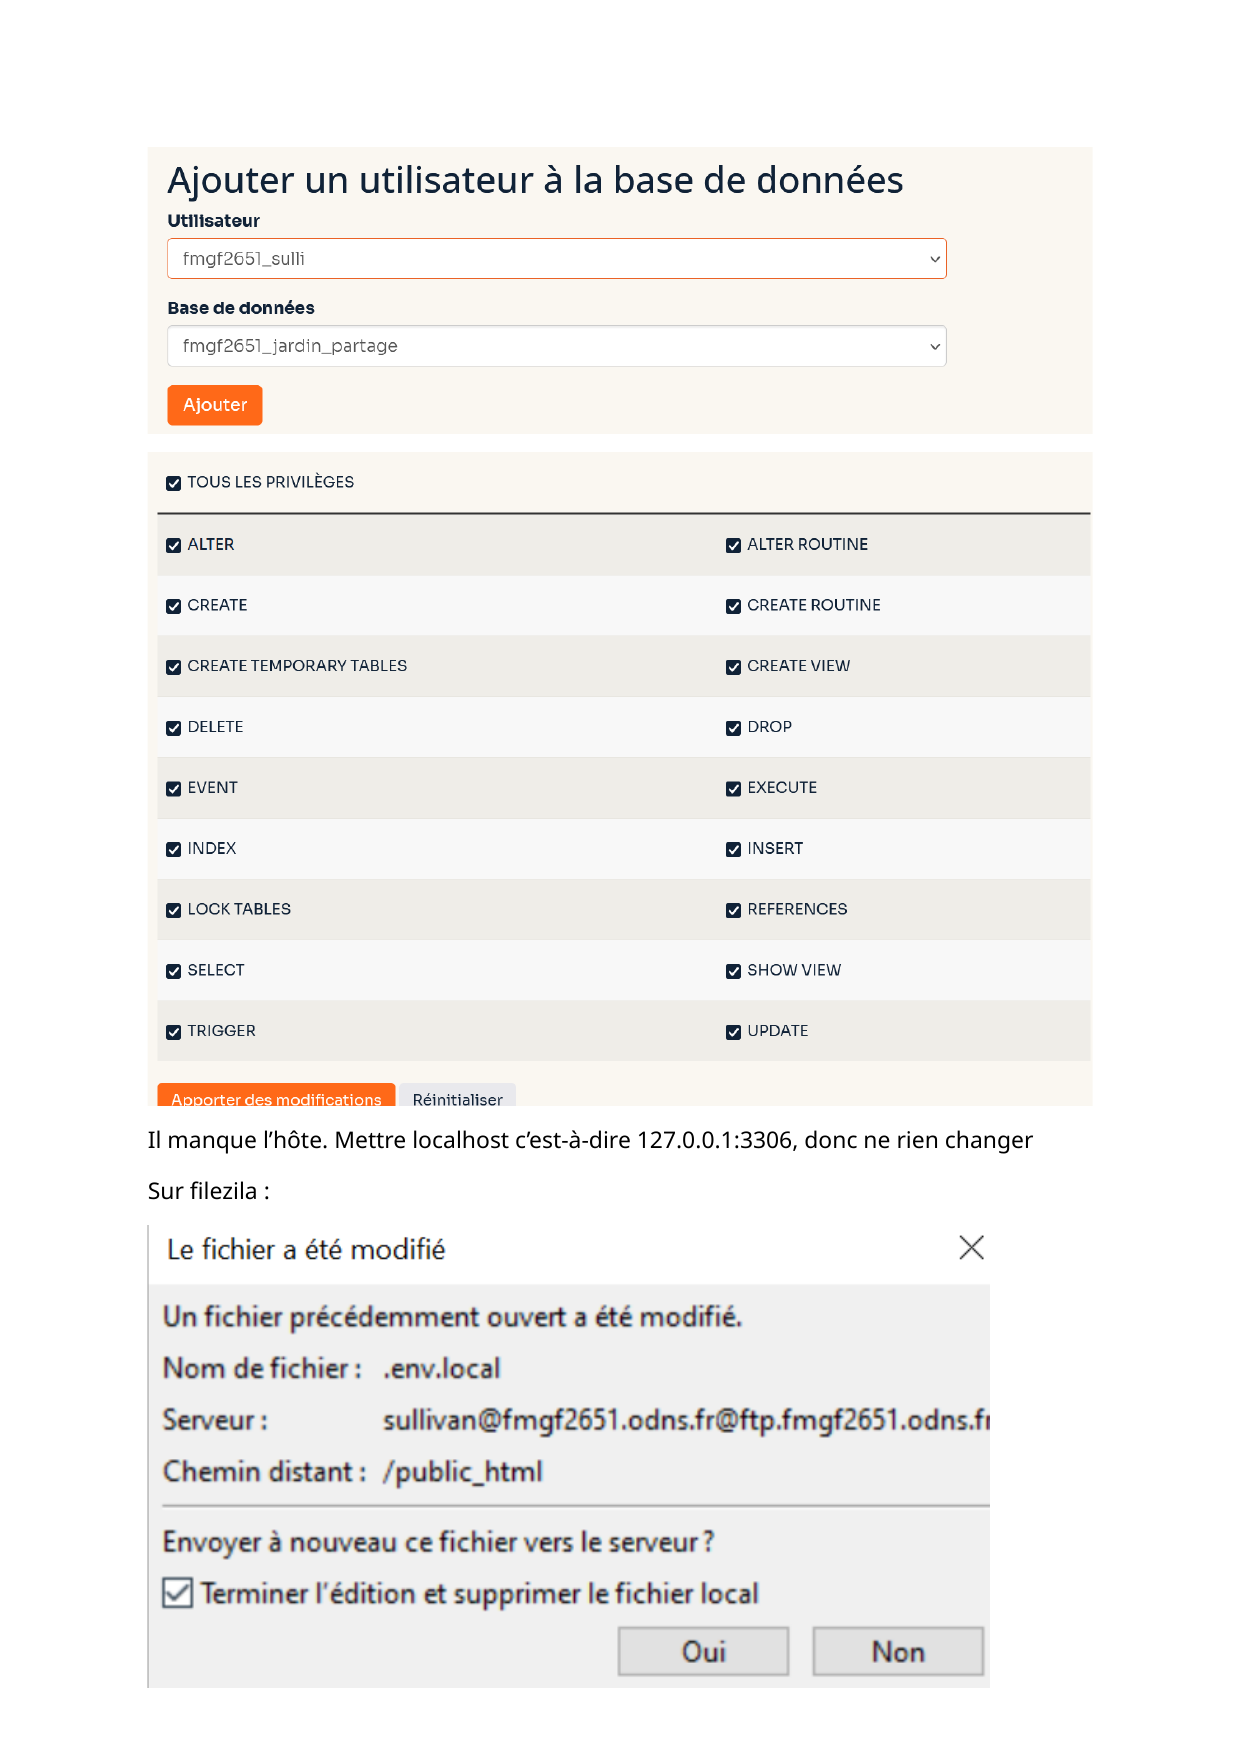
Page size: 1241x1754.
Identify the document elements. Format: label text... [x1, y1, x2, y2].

picture [147, 147, 1093, 434]
picture [147, 452, 1093, 1106]
text Sur filezila : [148, 1175, 1093, 1206]
picture [147, 1225, 990, 1688]
text Il manque l’hôte. Mettre localhost c’est-à-dire 127.0.0.1:3306, donc ne rien changer [148, 1124, 1093, 1156]
